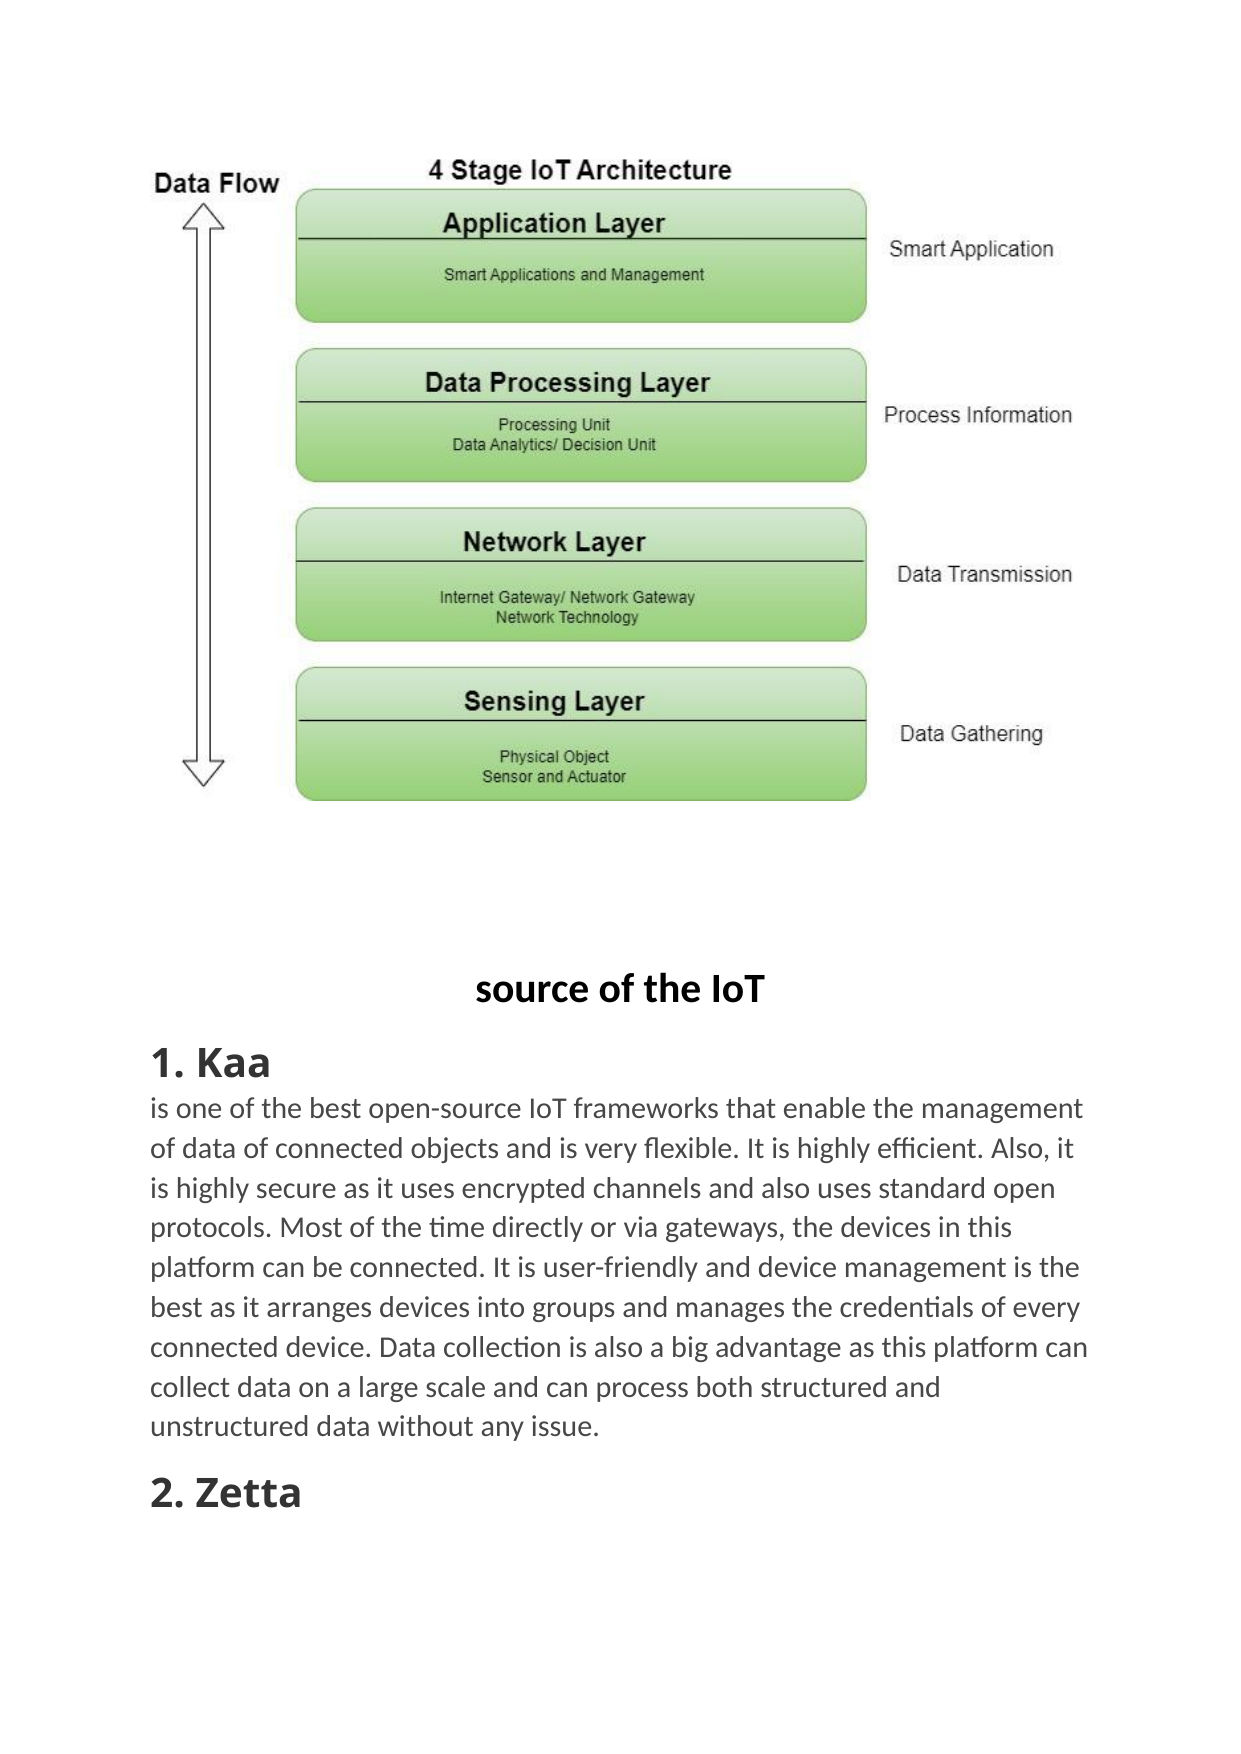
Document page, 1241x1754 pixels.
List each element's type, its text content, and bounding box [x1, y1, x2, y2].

subtitle 2. Zetta [150, 1464, 1090, 1519]
text source of the IoT [150, 962, 1090, 1013]
text is one of the best open-source IoT frameworks that enable the management of data of connected objects and is very flexible. It is highly efficient. Also, it is highly secure as it uses encrypted channels and also uses standard open protocols. Most of the time directly or via gateways, the devices in this platform can be connected. It is user-friendly and device management is the best as it arranges devices into groups and manages the credentials of every connected device. Data collection is also a big advantage as this platform can collect data on a large scale and can process both structured and unstructured data without any issue. [150, 1089, 1090, 1444]
subtitle 1. Kaa [150, 1034, 1090, 1089]
picture [150, 150, 1091, 801]
